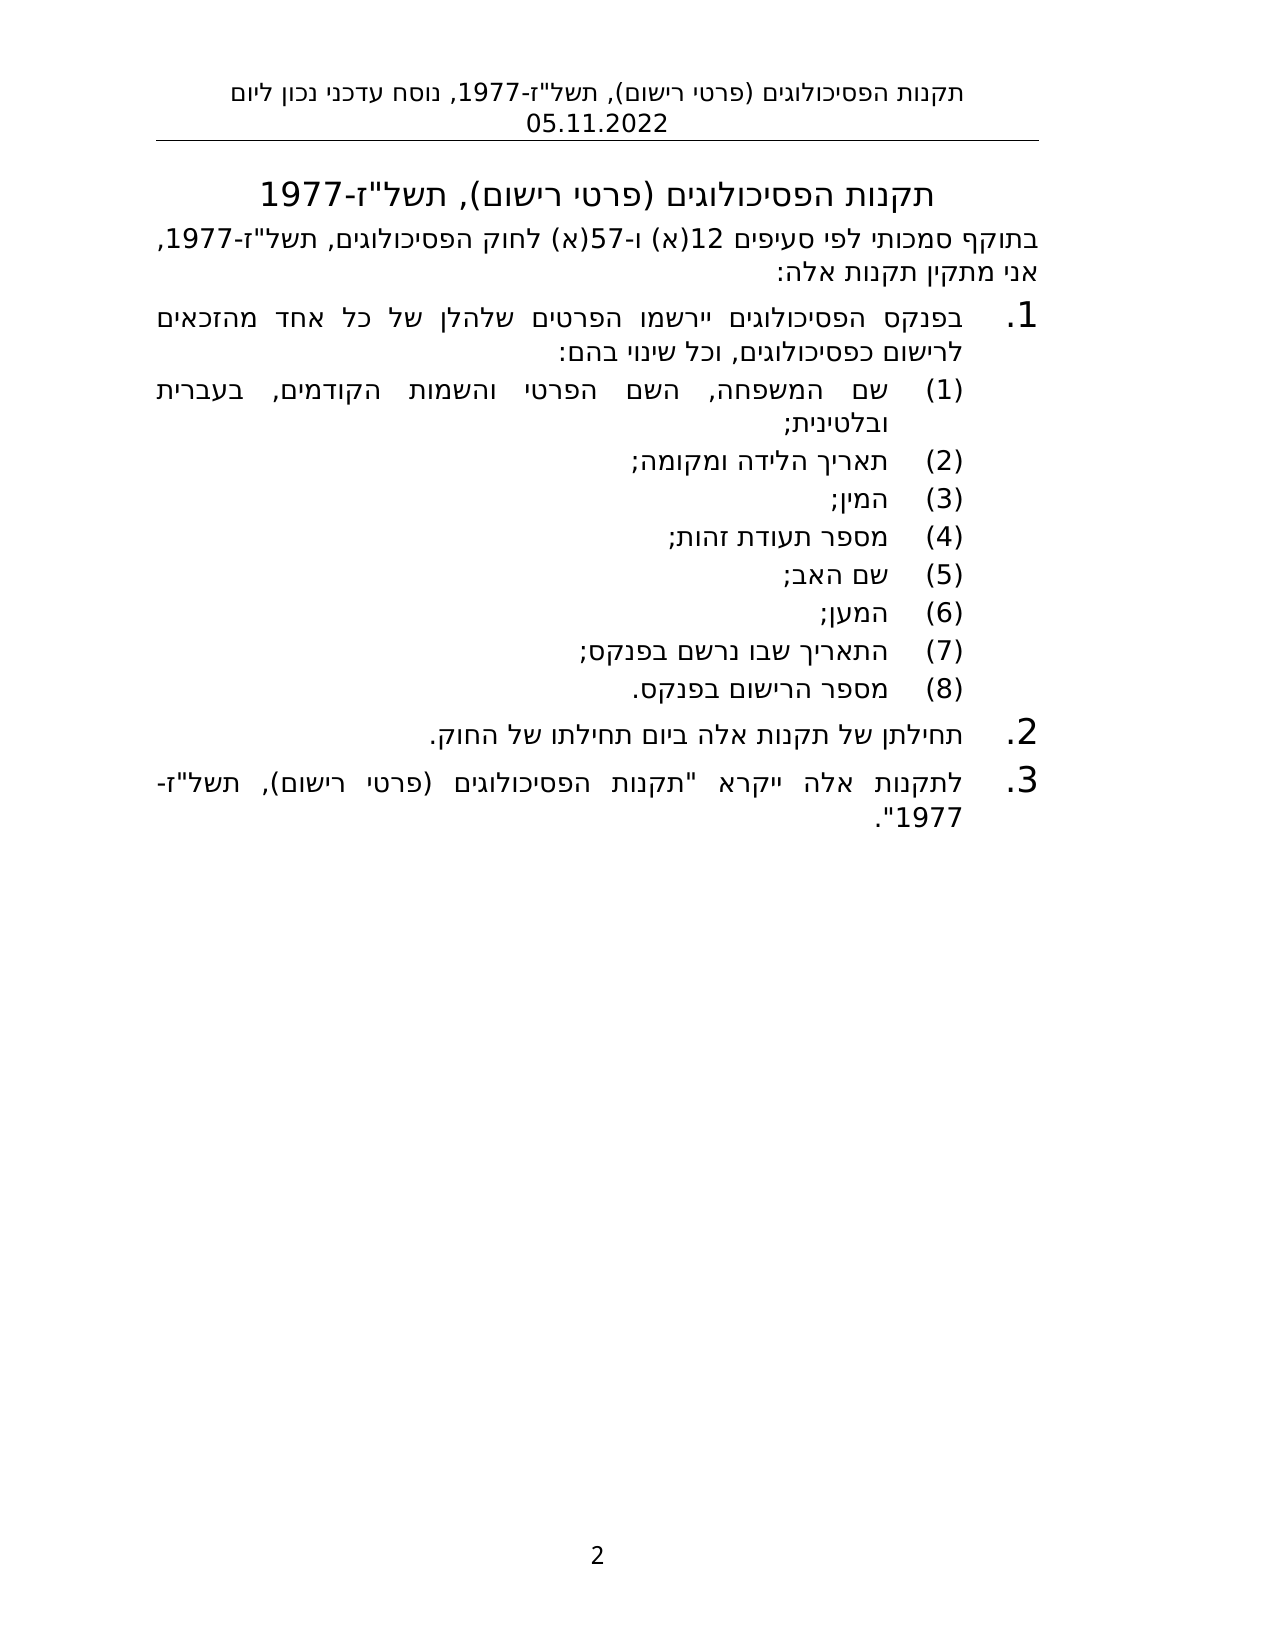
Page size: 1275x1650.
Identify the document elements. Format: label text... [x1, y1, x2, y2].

text (7) התאריך שבו נרשם בפנקס; [156, 642, 964, 673]
text (6) המען; [156, 604, 964, 635]
text (8) מספר הרישום בפנקס. [156, 680, 964, 711]
text (4) מספר תעודת זהות; [156, 528, 964, 559]
text תקנות הפסיכולוגים (פרטי רישום), תשל"ז-1977 [156, 182, 1039, 221]
text (3) המין; [156, 489, 964, 521]
text 3. לתקנות אלה ייקרא "תקנות הפסיכולוגים (פרטי רישום), תשל"ז-1977". [156, 766, 1039, 840]
text בתוקף סמכותי לפי סעיפים 12(א) ו-57(א) לחוק הפסיכולוגים, תשל"ז-1977, אני מתקין תקנות אלה: [156, 229, 1039, 294]
text (5) שם האב; [156, 566, 964, 597]
text 2. תחילתן של תקנות אלה ביום תחילתו של החוק. [156, 718, 1039, 759]
text (1) שם המשפחה, השם הפרטי והשמות הקודמים, בעברית ובלטינית; [156, 381, 964, 445]
text 1. בפנקס הפסיכולוגים יירשמו הפרטים שלהלן של כל אחד מהזכאים לרישום כפסיכולוגים, וכל שינוי בהם: [156, 300, 1039, 374]
text (2) תאריך הלידה ומקומה; [156, 452, 964, 483]
